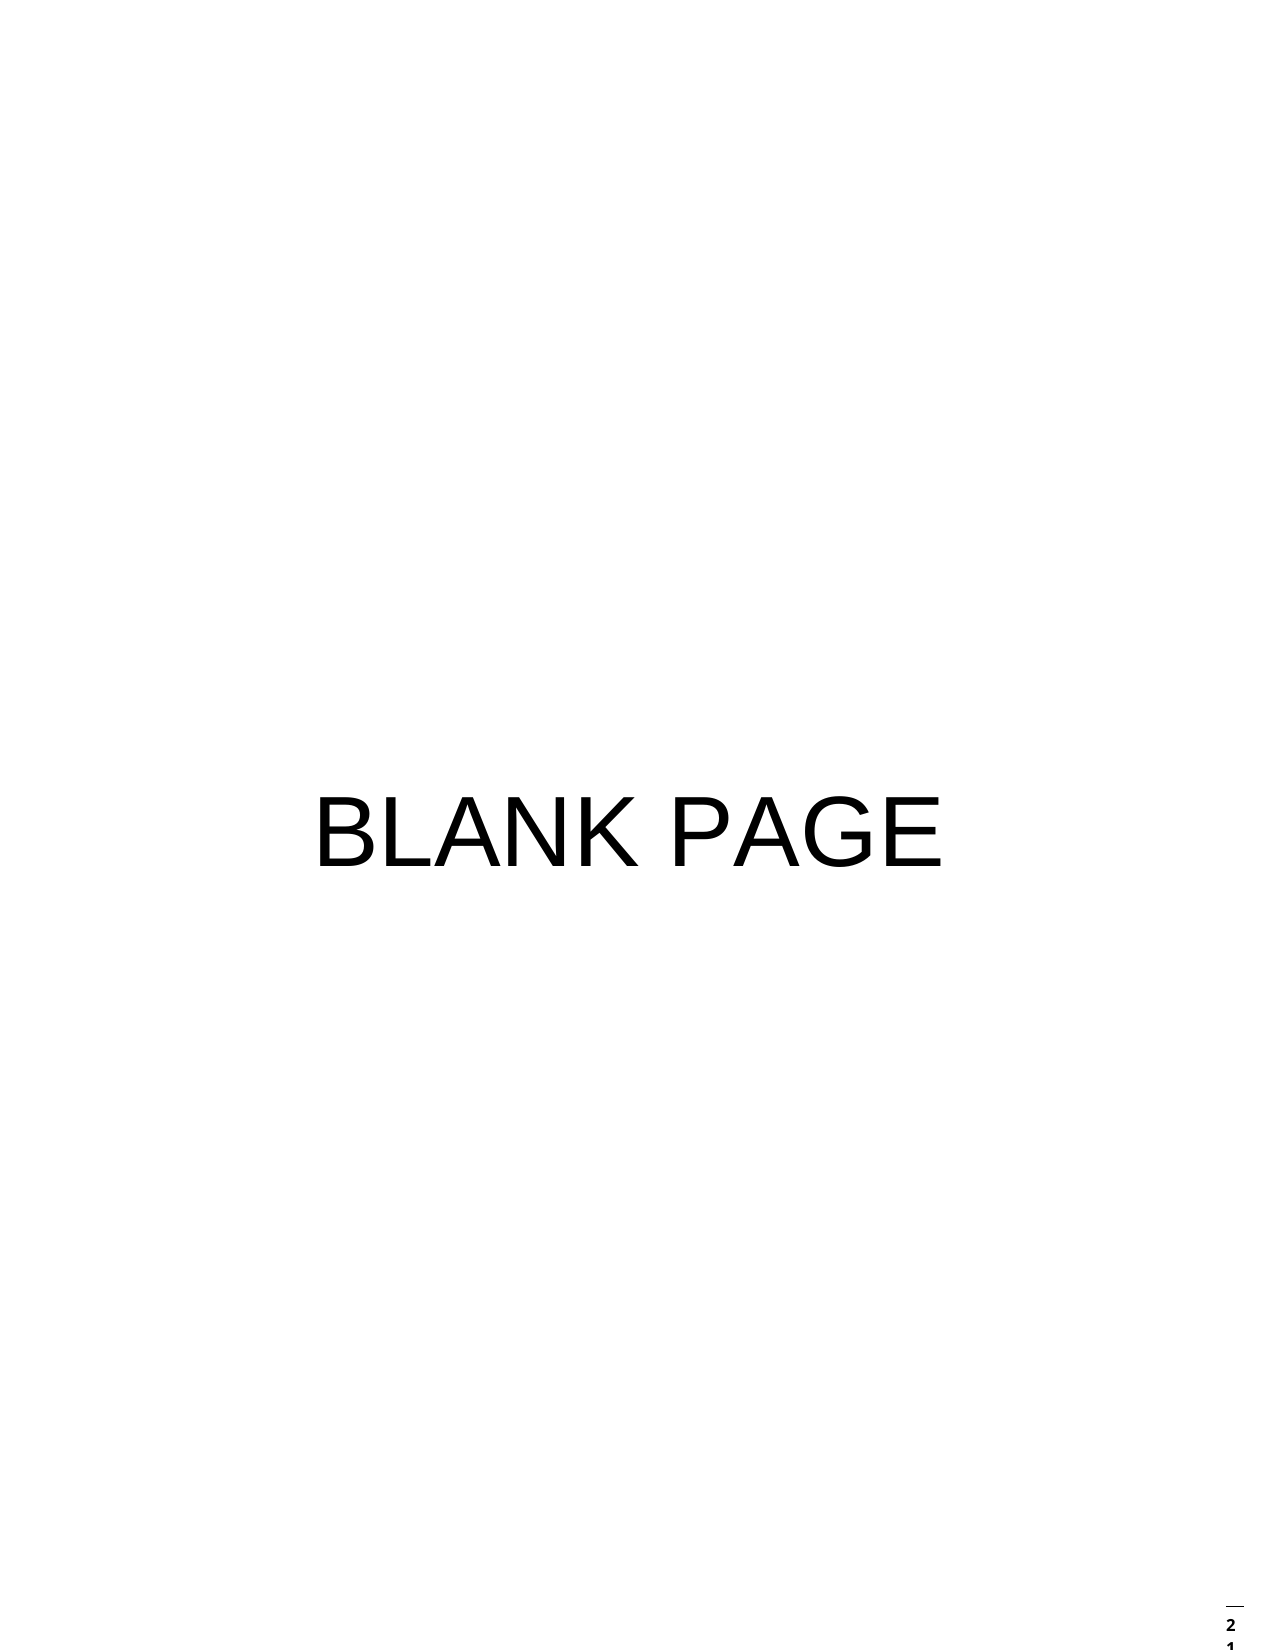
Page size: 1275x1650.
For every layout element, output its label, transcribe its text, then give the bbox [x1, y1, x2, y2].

text BLANK PAGE [12, 773, 1263, 888]
